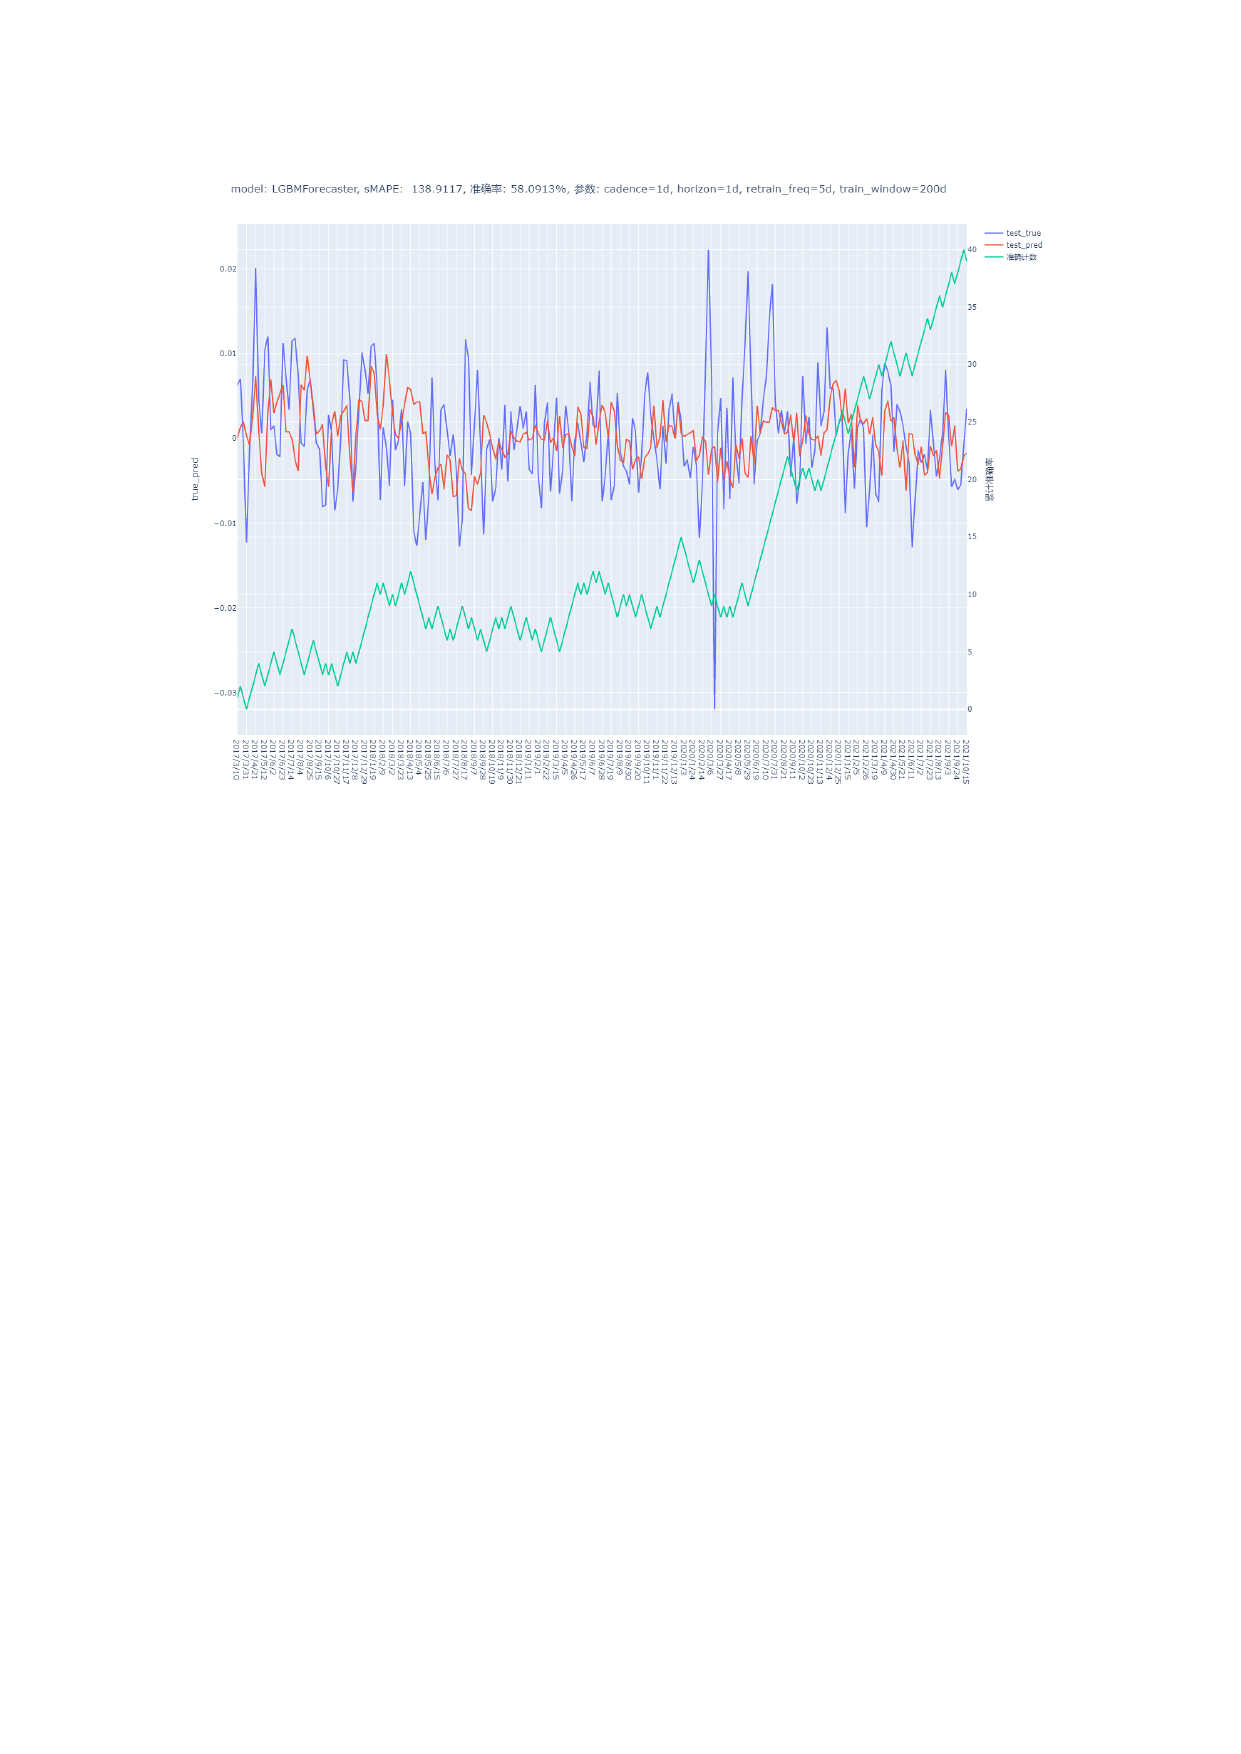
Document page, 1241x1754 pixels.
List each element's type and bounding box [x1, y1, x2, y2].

picture [187, 162, 1053, 791]
